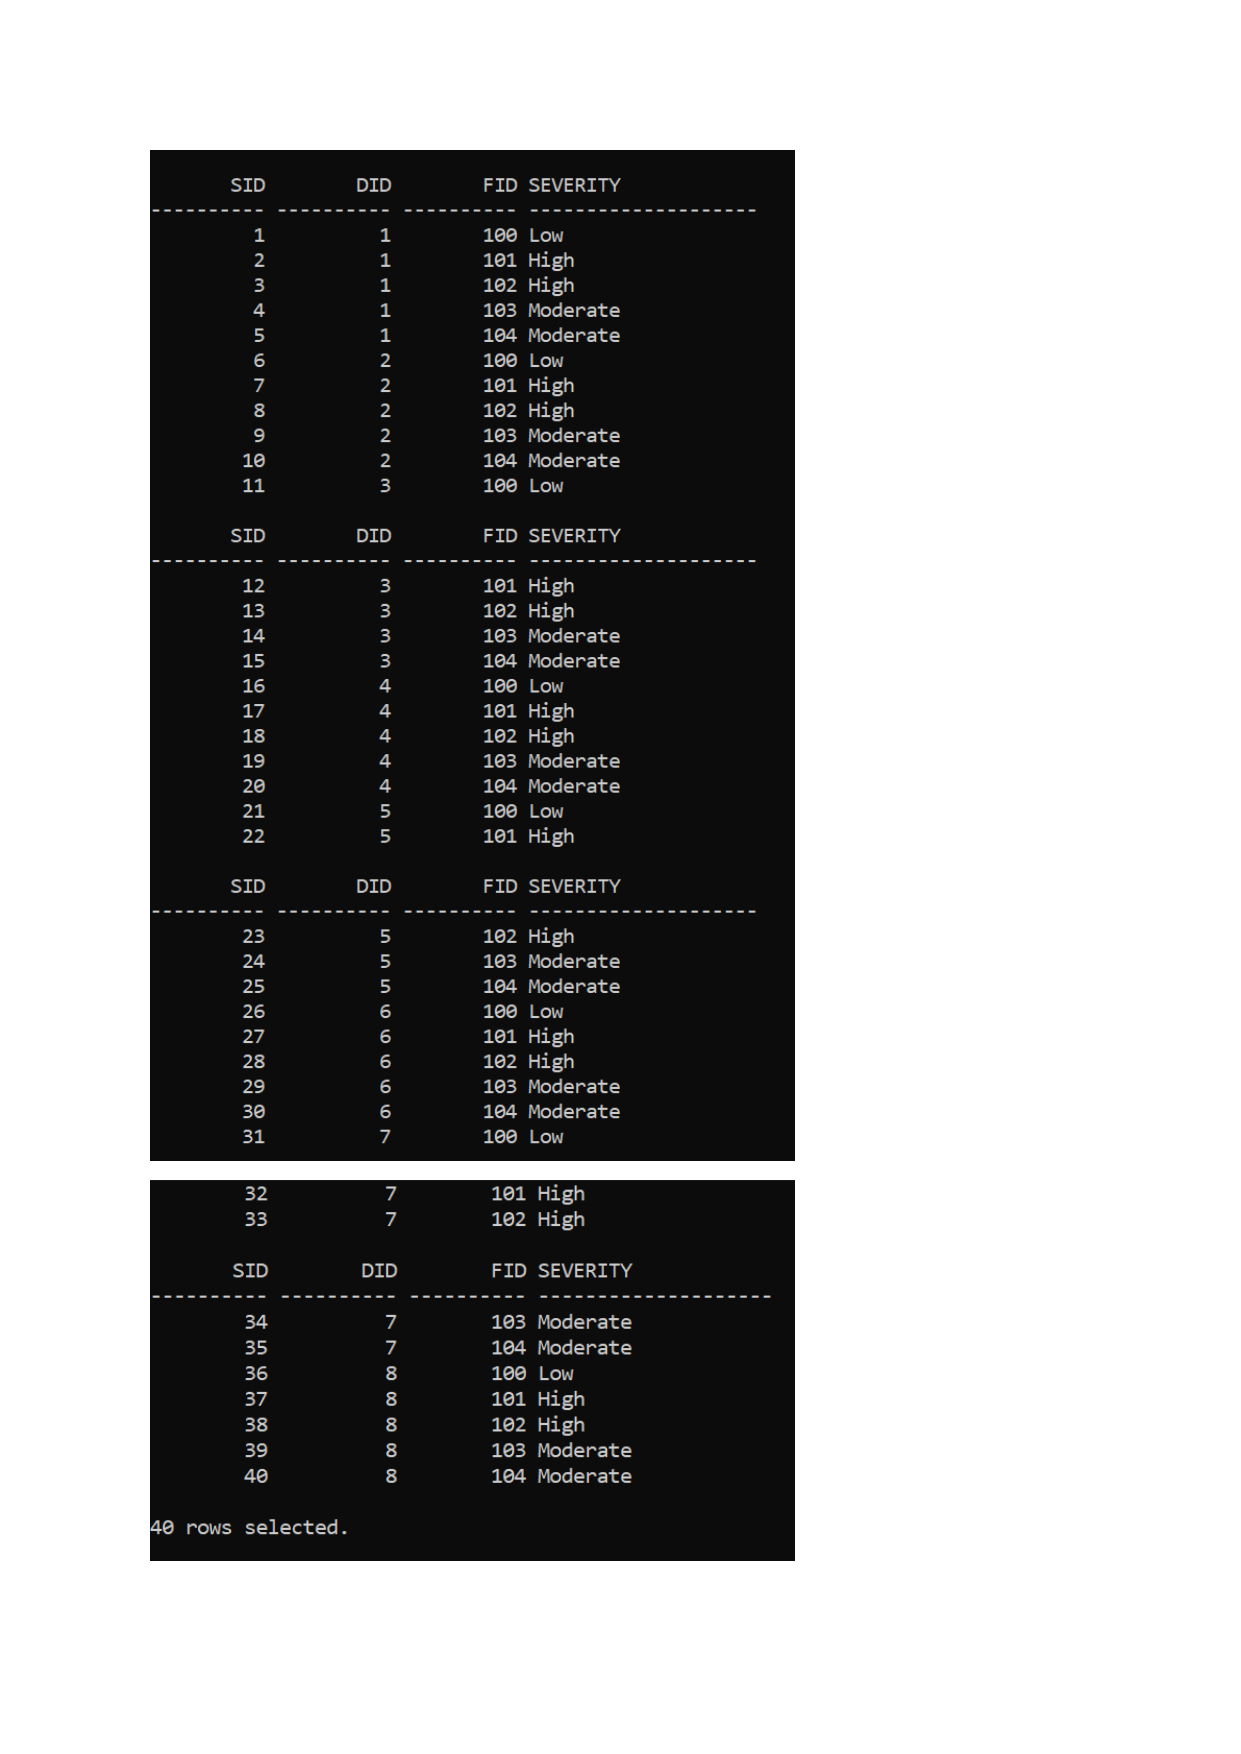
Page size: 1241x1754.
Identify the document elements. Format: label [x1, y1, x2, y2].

picture [150, 1179, 795, 1561]
picture [150, 150, 795, 1161]
